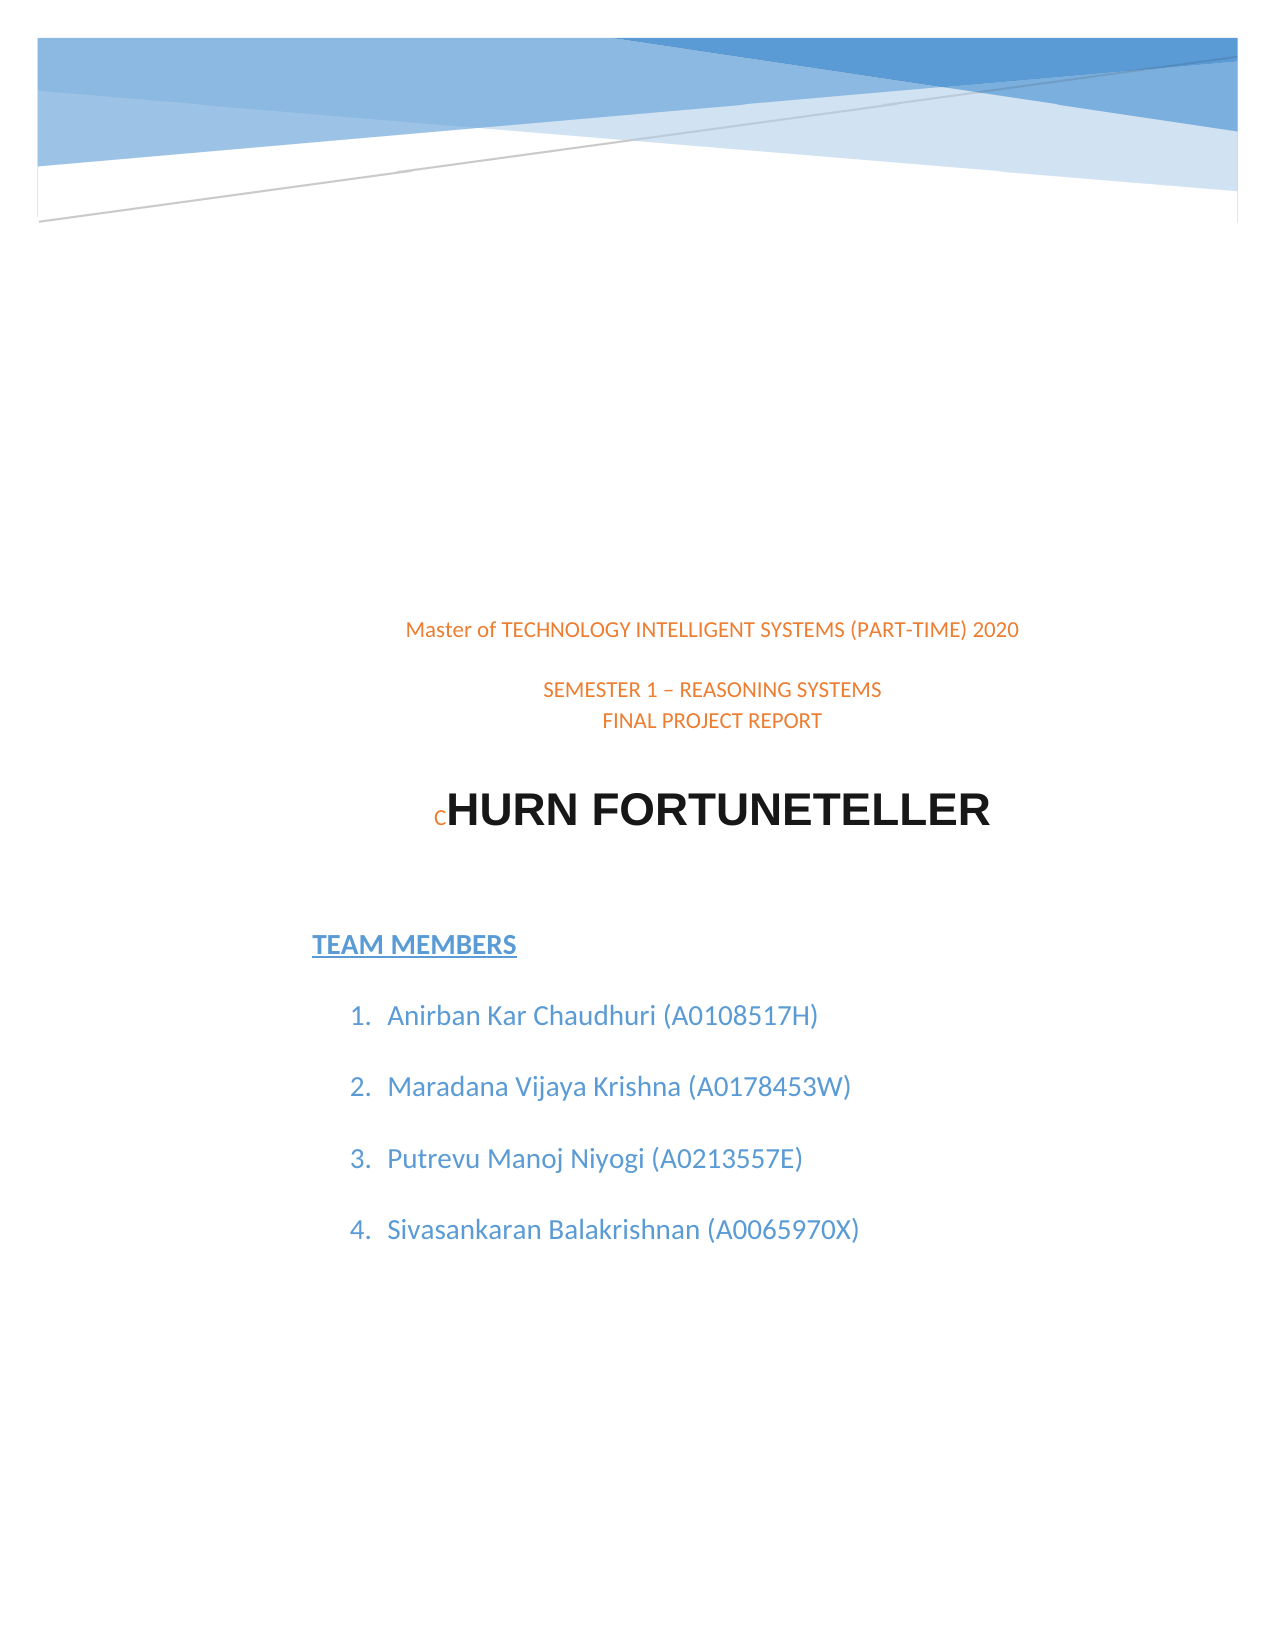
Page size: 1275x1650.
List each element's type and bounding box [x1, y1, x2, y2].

picture [37, 37, 1238, 238]
